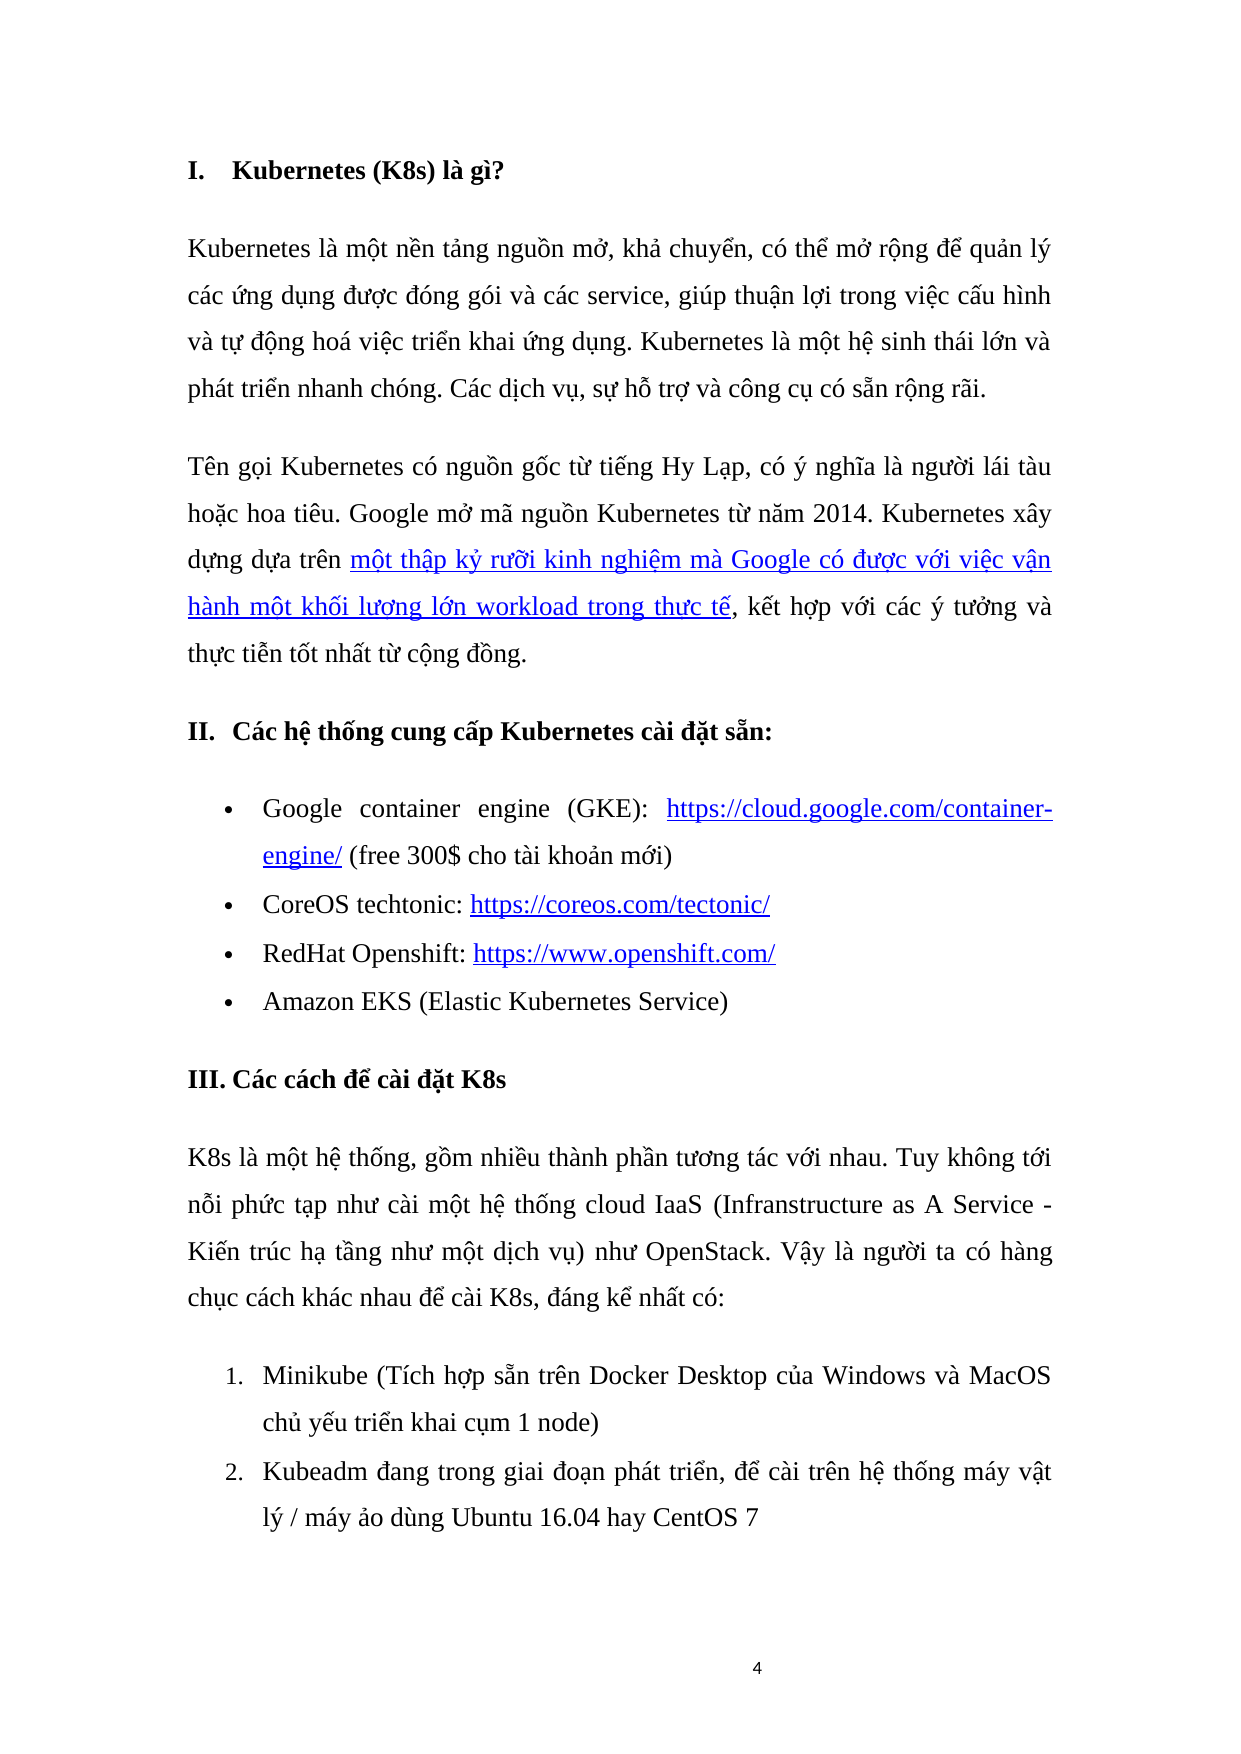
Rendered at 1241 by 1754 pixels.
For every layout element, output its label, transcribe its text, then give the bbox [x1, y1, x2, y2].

text Tên gọi Kubernetes có nguồn gốc từ tiếng Hy Lạp, có ý nghĩa là người lái tàu hoặc hoa tiêu. Google mở mã nguồn Kubernetes từ năm 2014. Kubernetes xây dựng dựa trên một thập kỷ rưỡi kinh nghiệm mà Google có được với việc vận hành một khối lượng lớn workload trong thực tế, kết hợp với các ý tưởng và thực tiễn tốt nhất từ cộng đồng. [179, 450, 1061, 670]
list Minikube (Tích hợp sẵn trên Docker Desktop của Windows và MacOS chủ yếu triển khai cụm 1 node) [217, 1359, 1061, 1439]
list RedHat Openshift: https://www.openshift.com/ [217, 937, 1061, 970]
list Kubernetes (K8s) là gì? [179, 152, 1061, 187]
subtitle Các cách để cài đặt K8s [179, 1063, 1061, 1097]
subtitle Các hệ thống cung cấp Kubernetes cài đặt sẵn: [179, 714, 1061, 748]
text Kubernetes là một nền tảng nguồn mở, khả chuyển, có thể mở rộng để quản lý các ứng dụng được đóng gói và các service, giúp thuận lợi trong việc cấu hình và tự động hoá việc triển khai ứng dụng. Kubernetes là một hệ sinh thái lớn và phát triển nhanh chóng. Các dịch vụ, sự hỗ trợ và công cụ có sẵn rộng rãi. [179, 232, 1061, 405]
list Kubeadm đang trong giai đoạn phát triển, để cài trên hệ thống máy vật lý / máy ảo dùng Ubuntu 16.04 hay CentOS 7 [217, 1454, 1061, 1534]
text K8s là một hệ thống, gồm nhiều thành phần tương tác với nhau. Tuy không tới nỗi phức tạp như cài một hệ thống cloud IaaS (Infranstructure as A Service - Kiến trúc hạ tầng như một dịch vụ) như OpenStack. Vậy là người ta có hàng chục cách khác nhau để cài K8s, đáng kể nhất có: [179, 1141, 1061, 1314]
list Amazon EKS (Elastic Kubernetes Service) [217, 985, 1061, 1019]
list Google container engine (GKE): https://cloud.google.com/container-engine/ (free 300$ cho tài khoản mới) [217, 792, 1061, 872]
list CoreOS techtonic: https://coreos.com/tectonic/ [217, 888, 1061, 921]
